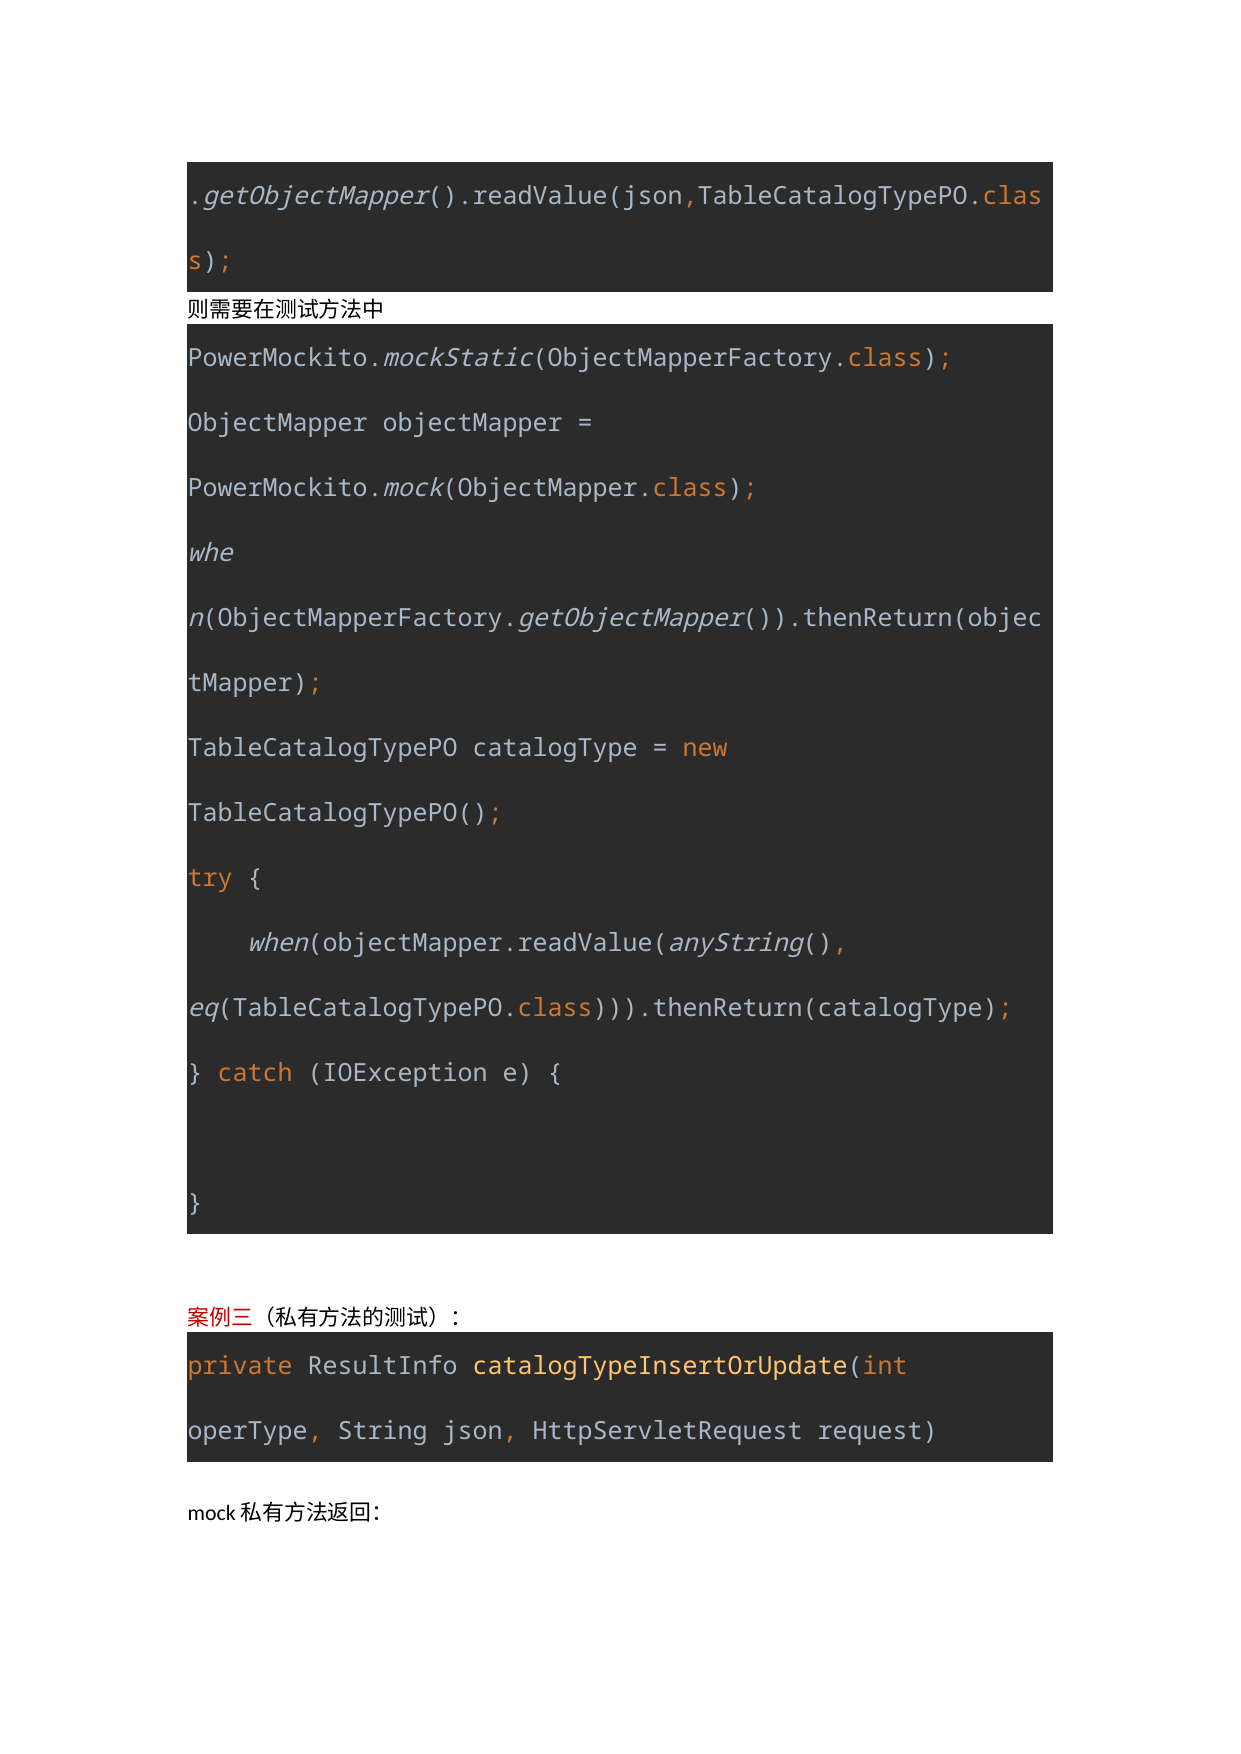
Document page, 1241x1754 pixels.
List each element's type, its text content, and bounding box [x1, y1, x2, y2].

text 则需要在测试方法中 [187, 292, 1053, 324]
text TableCatalogTypePO catalogType = new TableCatalogTypePO(); try { when(objectMapper.readValue(anyString(), eq(TableCatalogTypePO.class))).thenReturn(catalogType); } catch (IOException e) { } [187, 714, 1053, 1234]
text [187, 162, 1053, 292]
text 案例三（私有方法的测试）： [187, 1299, 1053, 1332]
text private ResultInfo catalogTypeInsertOrUpdate(int operType, String json, HttpServletRequest request) [187, 1332, 1053, 1462]
text mock私有方法返回： [187, 1494, 1053, 1527]
text PowerMockito.mockStatic(ObjectMapperFactory.class); ObjectMapper objectMapper = PowerMockito.mock(ObjectMapper.class); when(ObjectMapperFactory.getObjectMapper()).thenReturn(objectMapper); [187, 324, 1053, 714]
